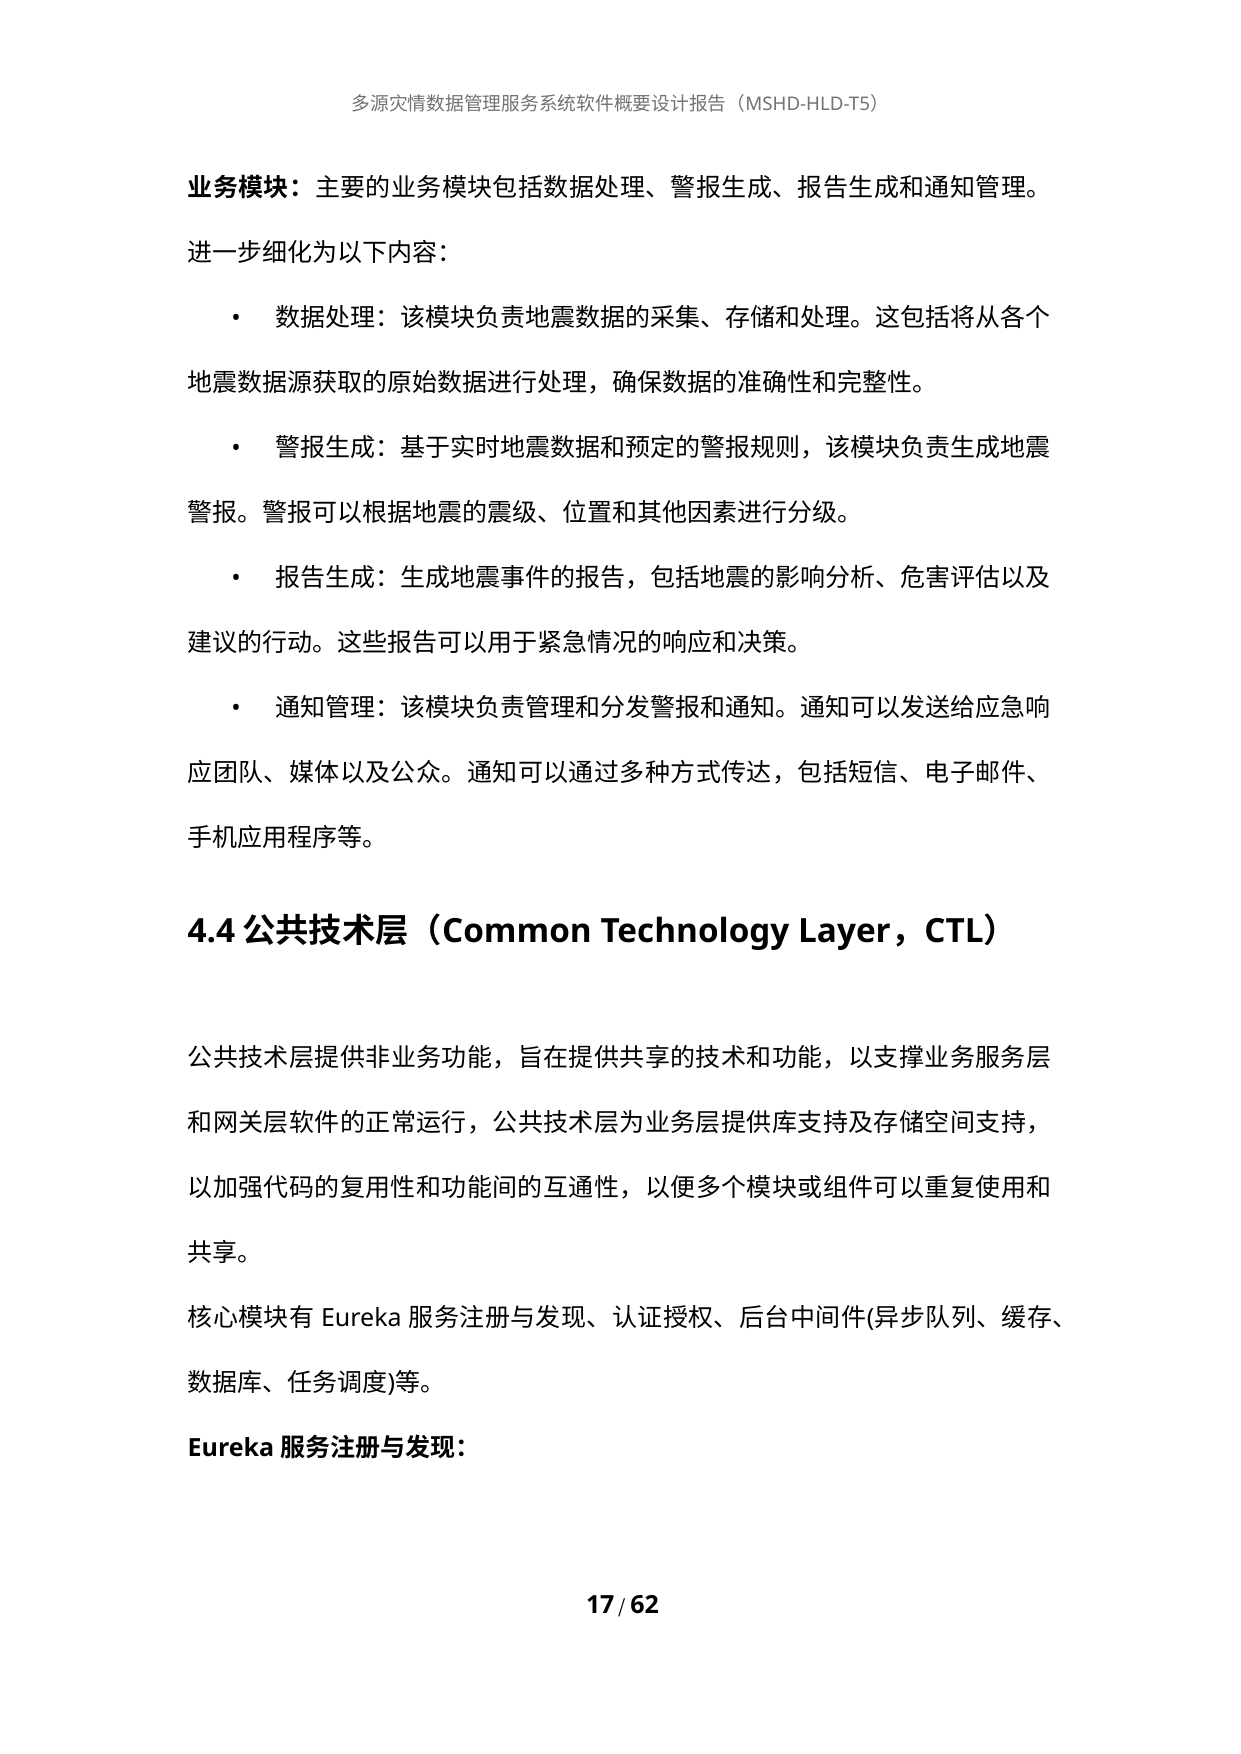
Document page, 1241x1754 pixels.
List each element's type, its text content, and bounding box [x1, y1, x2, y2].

text Eureka 服务注册与发现： [187, 1413, 1053, 1478]
text • 报告生成：生成地震事件的报告，包括地震的影响分析、危害评估以及建议的行动。这些报告可以用于紧急情况的响应和决策。 [187, 543, 1053, 673]
text • 通知管理：该模块负责管理和分发警报和通知。通知可以发送给应急响应团队、媒体以及公众。通知可以通过多种方式传达，包括短信、电子邮件、手机应用程序等。 [187, 673, 1053, 868]
subtitle 4.4公共技术层（Common Technology Layer，CTL） [187, 895, 1053, 960]
text 核心模块有 Eureka 服务注册与发现、认证授权、后台中间件(异步队列、缓存、数据库、任务调度)等。 [187, 1283, 1053, 1413]
text • 数据处理：该模块负责地震数据的采集、存储和处理。这包括将从各个地震数据源获取的原始数据进行处理，确保数据的准确性和完整性。 [187, 283, 1053, 413]
text • 警报生成：基于实时地震数据和预定的警报规则，该模块负责生成地震警报。警报可以根据地震的震级、位置和其他因素进行分级。 [187, 413, 1053, 543]
text 业务模块：主要的业务模块包括数据处理、警报生成、报告生成和通知管理。进一步细化为以下内容： [187, 153, 1053, 283]
text 公共技术层提供非业务功能，旨在提供共享的技术和功能，以支撑业务服务层和网关层软件的正常运行，公共技术层为业务层提供库支持及存储空间支持，以加强代码的复用性和功能间的互通性，以便多个模块或组件可以重复使用和共享。 [187, 1023, 1053, 1283]
